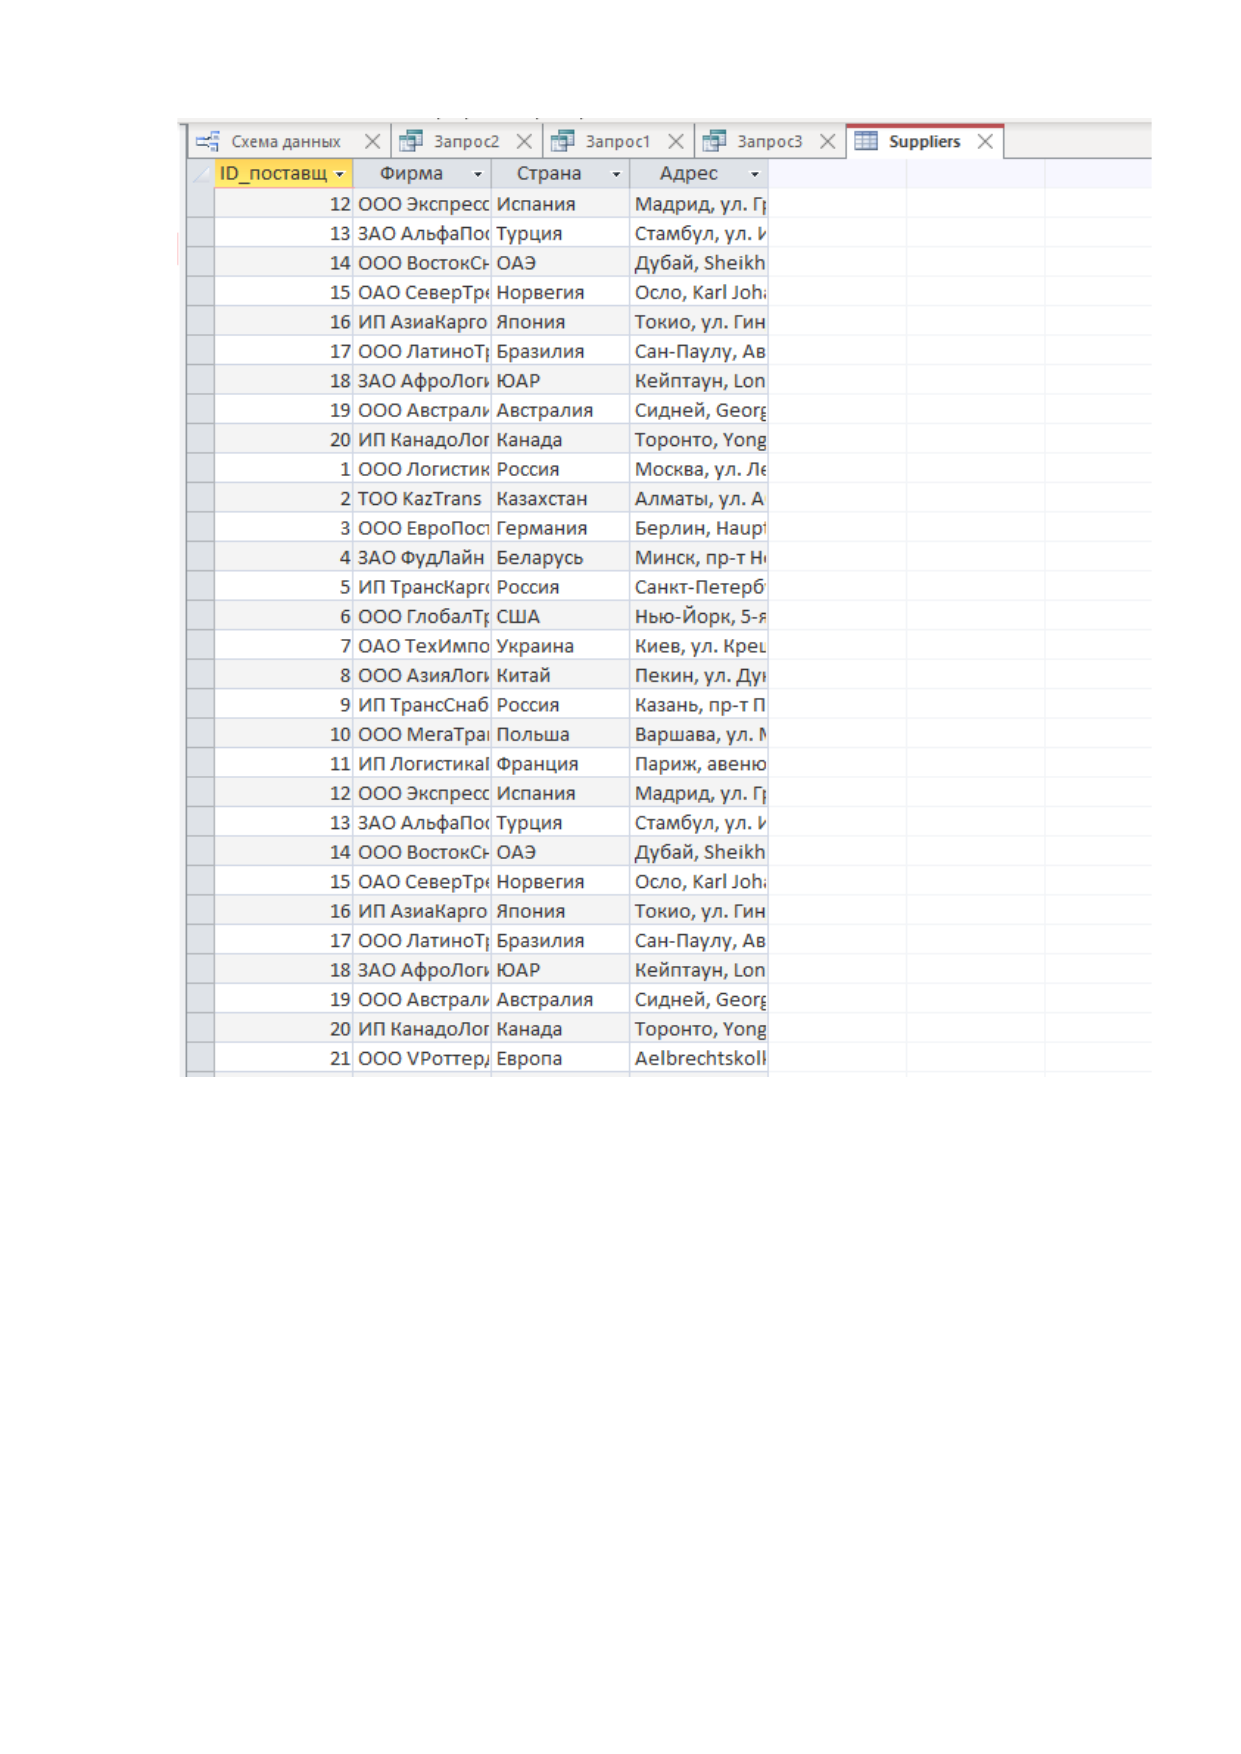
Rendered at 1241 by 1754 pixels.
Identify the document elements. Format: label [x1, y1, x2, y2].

picture [177, 118, 1152, 1077]
